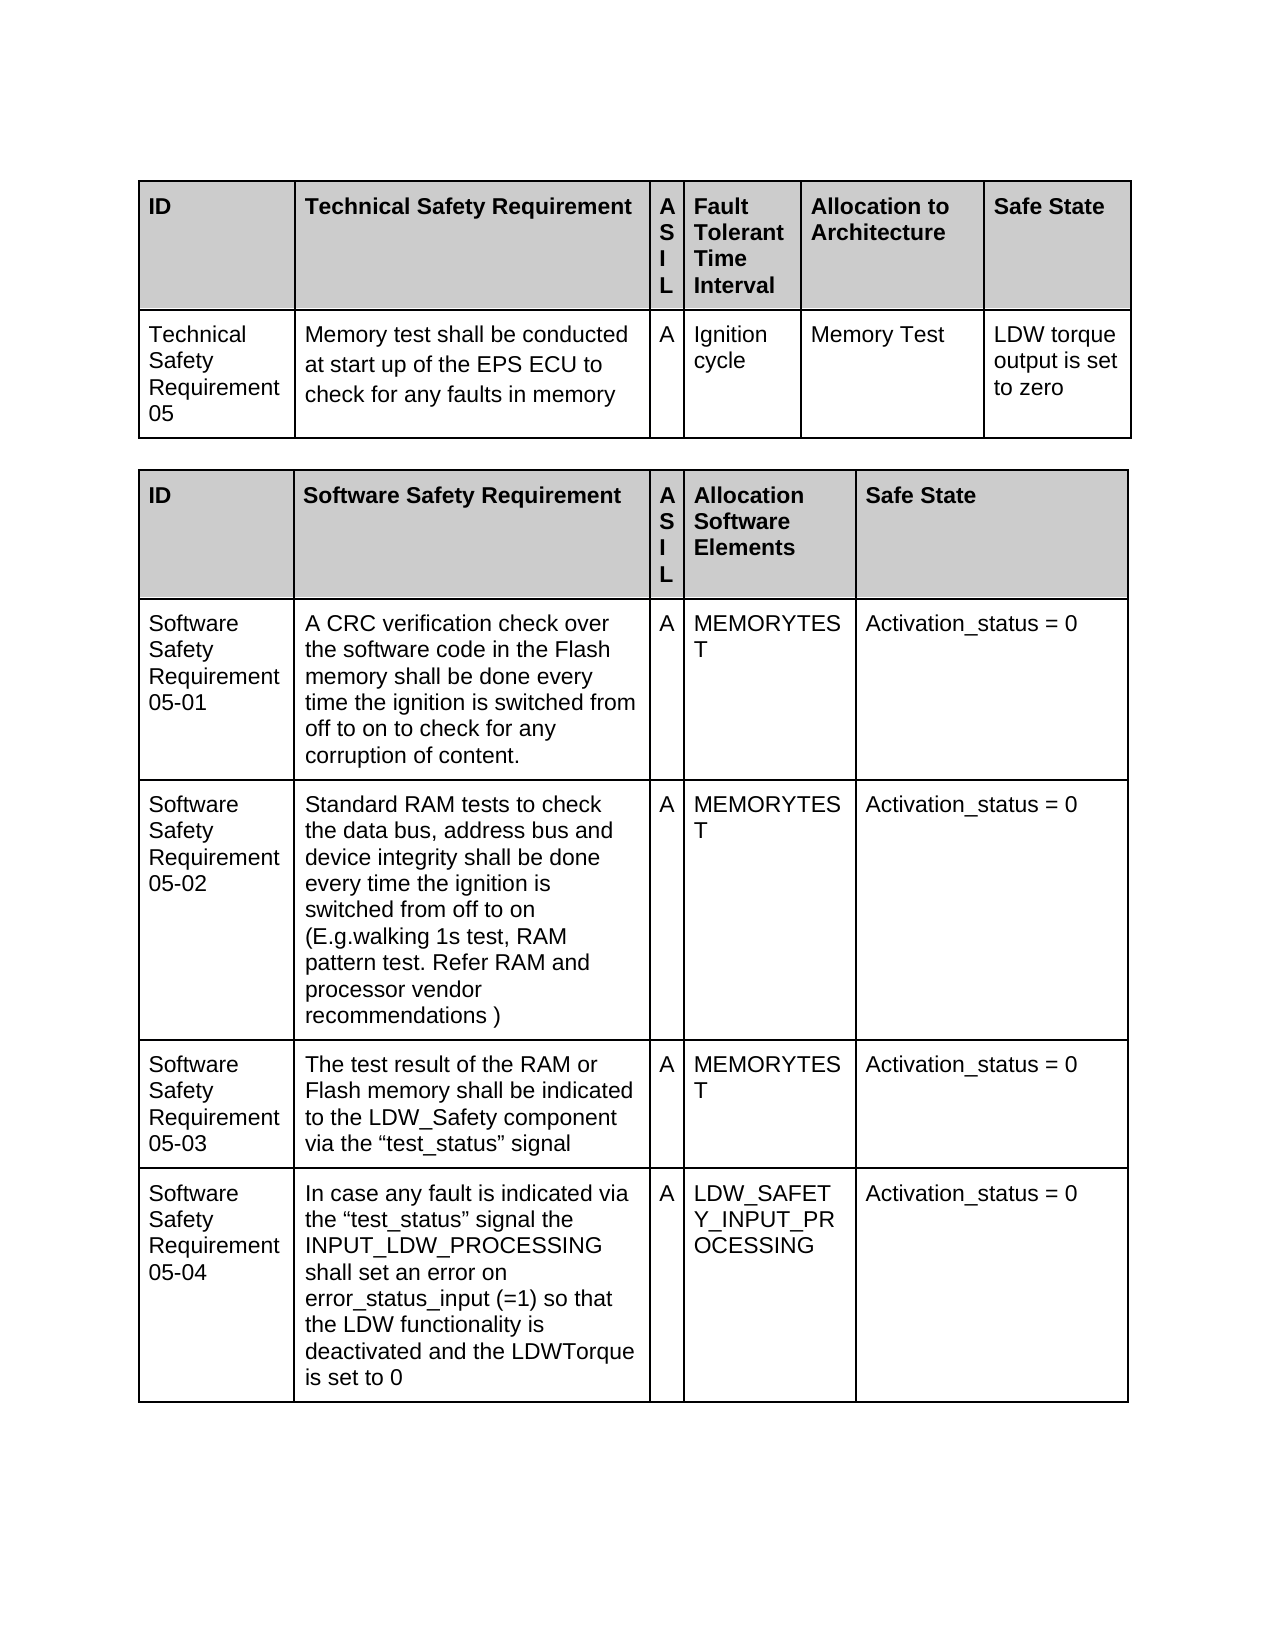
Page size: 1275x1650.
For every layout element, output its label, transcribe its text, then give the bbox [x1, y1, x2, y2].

table_header Safe State [857, 471, 1127, 597]
table_header Allocation Software Elements [685, 471, 855, 597]
table_header ID [140, 182, 294, 308]
table_header Technical Safety Requirement [296, 182, 649, 308]
table_cell Activation_status = 0 [857, 781, 1127, 1039]
table_cell Software Safety Requirement 05-01 [140, 600, 293, 778]
table_header Allocation to Architecture [802, 182, 983, 308]
table_header ASIL [651, 182, 683, 308]
table_cell Activation_status = 0 [857, 600, 1127, 778]
table_cell Activation_status = 0 [857, 1041, 1127, 1167]
table_cell Software Safety Requirement 05-03 [140, 1041, 293, 1167]
table_cell Software Safety Requirement 05-02 [140, 781, 293, 1039]
table_header Safe State [985, 182, 1130, 308]
table_header ID [140, 471, 293, 597]
table_cell MEMORYTEST [685, 1041, 855, 1167]
table_cell A [651, 600, 683, 778]
table_cell LDW torque output is set to zero [985, 311, 1130, 437]
table_cell Memory Test [802, 311, 983, 437]
table_cell The test result of the RAM or Flash memory shall be indicated to the LDW_Safety component via the “test_status” signal [295, 1041, 649, 1167]
table_cell A [651, 1041, 683, 1167]
table_header Fault Tolerant Time Interval [685, 182, 800, 308]
table_cell LDW_SAFETY_INPUT_PROCESSING [685, 1169, 855, 1401]
table_cell Technical Safety Requirement 05 [140, 311, 294, 437]
table_cell A [651, 311, 683, 437]
table_header ASIL [651, 471, 683, 597]
table_cell Standard RAM tests to check the data bus, address bus and device integrity shall be done every time the ignition is switched from off to on (E.g.walking 1s test, RAM pattern test. Refer RAM and processor vendor recommendations ) [295, 781, 649, 1039]
table_cell A [651, 781, 683, 1039]
table_cell A CRC verification check over the software code in the Flash memory shall be done every time the ignition is switched from off to on to check for any corruption of content. [295, 600, 649, 778]
table_cell MEMORYTEST [685, 781, 855, 1039]
table_cell Software Safety Requirement 05-04 [140, 1169, 293, 1401]
table_cell A [651, 1169, 683, 1401]
table_cell Ignition cycle [685, 311, 800, 437]
table_header Software Safety Requirement [295, 471, 649, 597]
table_cell Memory test shall be conducted at start up of the EPS ECU to check for any faults in memory [296, 311, 649, 437]
table_cell MEMORYTEST [685, 600, 855, 778]
table_cell Activation_status = 0 [857, 1169, 1127, 1401]
